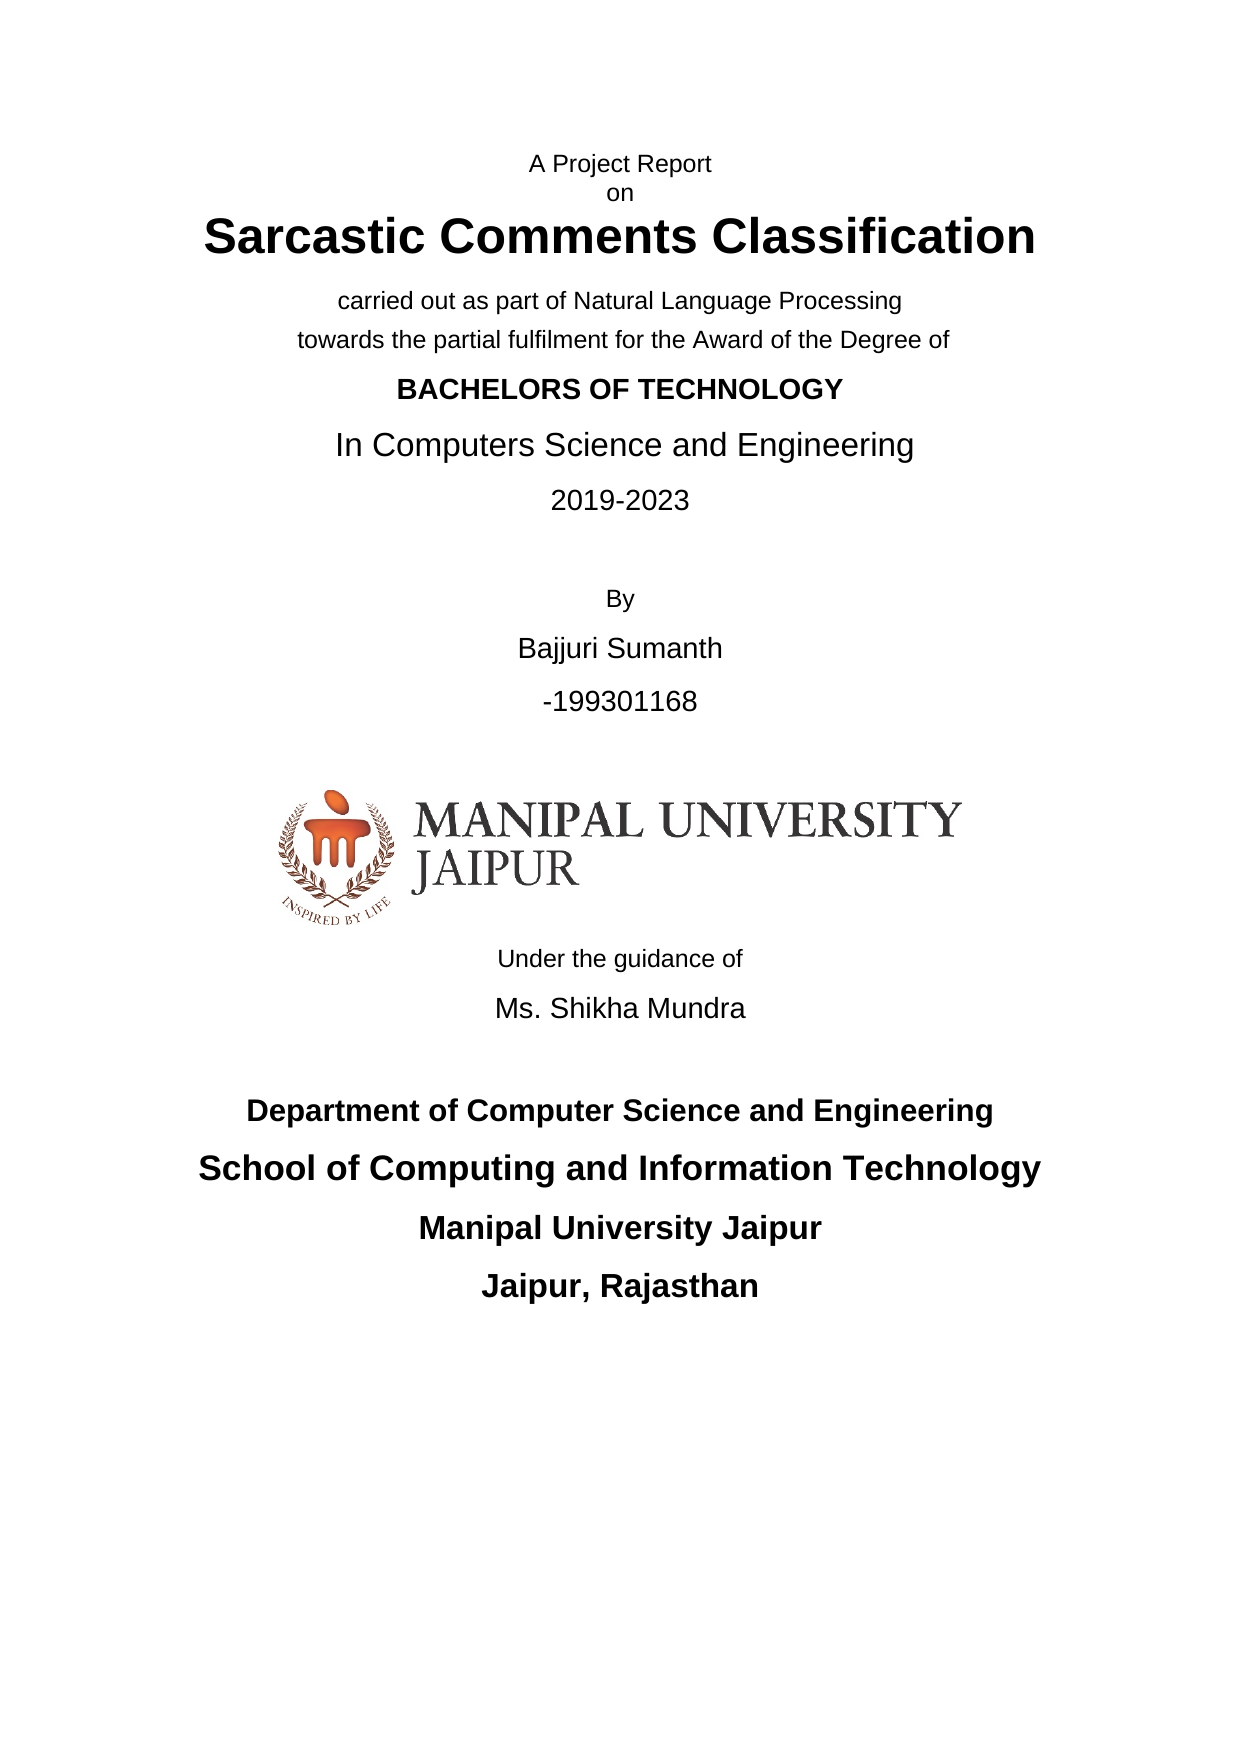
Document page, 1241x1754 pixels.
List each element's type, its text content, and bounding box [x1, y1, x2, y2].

text on [150, 178, 1090, 207]
text Jaipur, Rajasthan [150, 1266, 1090, 1305]
text In Computers Science and Engineering [150, 425, 1090, 464]
text Bajjuri Sumanth [150, 632, 1090, 665]
text towards the partial fulfilment for the Award of the Degree of [150, 325, 1090, 353]
text Sarcastic Comments Classification [150, 207, 1090, 264]
text -199301168 [150, 684, 1090, 718]
text By [150, 584, 1090, 613]
text Under the guidance of [150, 944, 1090, 973]
text Ms. Shikha Mundra [150, 992, 1090, 1025]
text School of Computing and Information Technology [150, 1147, 1090, 1188]
text A Project Report [150, 150, 1090, 178]
text Manipal University Jaipur [150, 1208, 1090, 1247]
text 2019-2023 [150, 483, 1090, 517]
text carried out as part of Natural Language Processing [150, 286, 1090, 314]
picture [278, 790, 962, 925]
text BACHELORS OF TECHNOLOGY [150, 372, 1090, 406]
text Department of Computer Science and Engineering [150, 1092, 1090, 1128]
